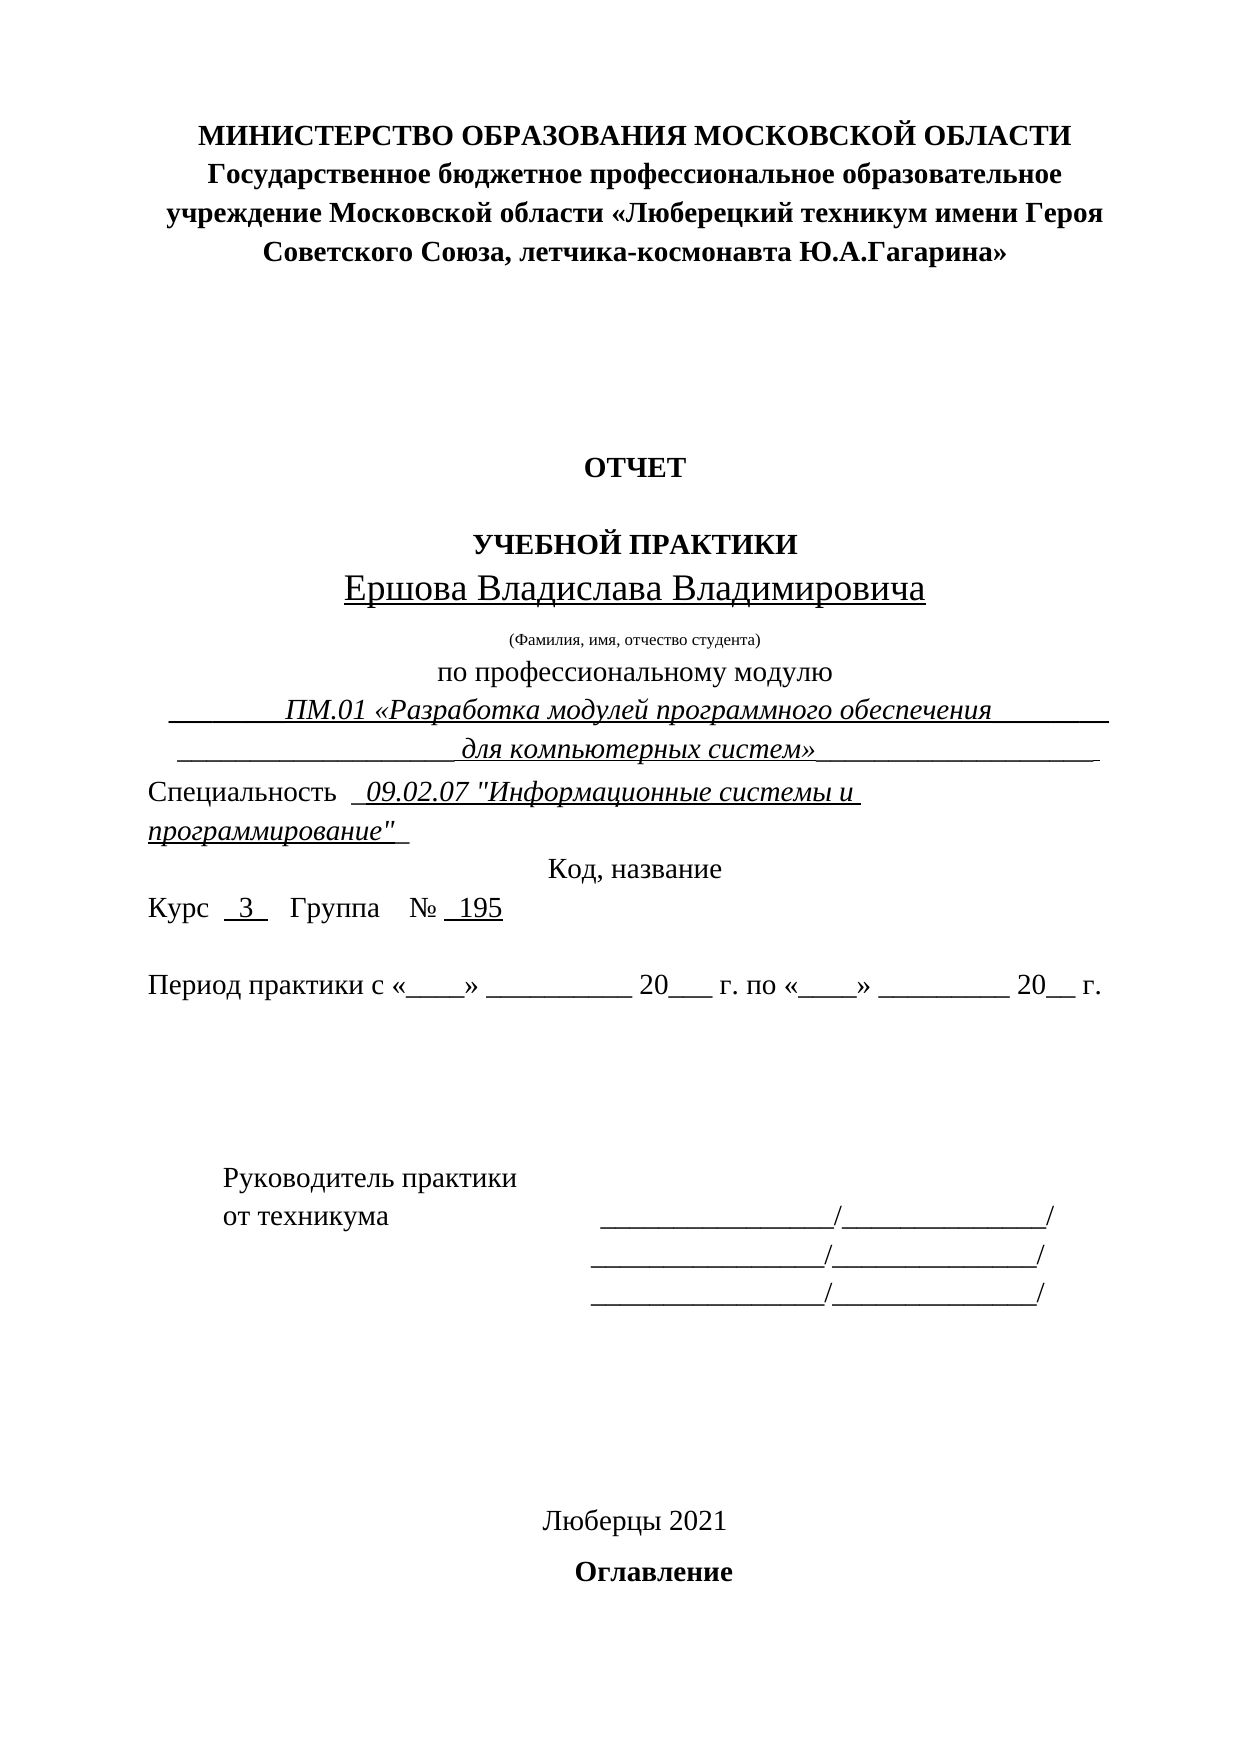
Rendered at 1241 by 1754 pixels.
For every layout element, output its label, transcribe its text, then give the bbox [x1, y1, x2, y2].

text ОТЧЕТ [148, 450, 1122, 483]
text ________________/______________/ [223, 1275, 1122, 1309]
text Период практики с «____» __________ 20___ г. по «____» _________ 20__ г. [148, 967, 1122, 1001]
text Код, название [148, 851, 1122, 885]
text УЧЕБНОЙ ПРАКТИКИ [148, 527, 1122, 561]
text Специальность _09.02.07 "Информационные системы и программирование"_ [148, 774, 1122, 846]
text Люберцы 2021 [148, 1503, 1122, 1537]
text по профессиональному модулю [148, 654, 1122, 687]
text (Фамилия, имя, отчество студента) [148, 615, 1122, 649]
text ___________________ для компьютерных систем»___________________ [148, 731, 1122, 764]
text ________________/______________/ [223, 1237, 1122, 1270]
text МИНИСТЕРСТВО ОБРАЗОВАНИЯ МОСКОВСКОЙ ОБЛАСТИ [148, 118, 1122, 152]
text Оглавление [185, 1554, 1122, 1587]
text Руководитель практики [223, 1160, 1122, 1193]
text Государственное бюджетное профессиональное образовательное учреждение Московской области «Люберецкий техникум имени Героя Советского Союза, летчика-космонавта Ю.А.Гагарина» [148, 157, 1122, 267]
text ________ПМ.01 «Разработка модулей программного обеспечения________ [148, 692, 1122, 726]
text от техникума ________________/______________/ [223, 1198, 1122, 1232]
text Ершова Владислава Владимировича [148, 566, 1122, 609]
text Курс 3 Группа № 195 [148, 890, 1122, 923]
